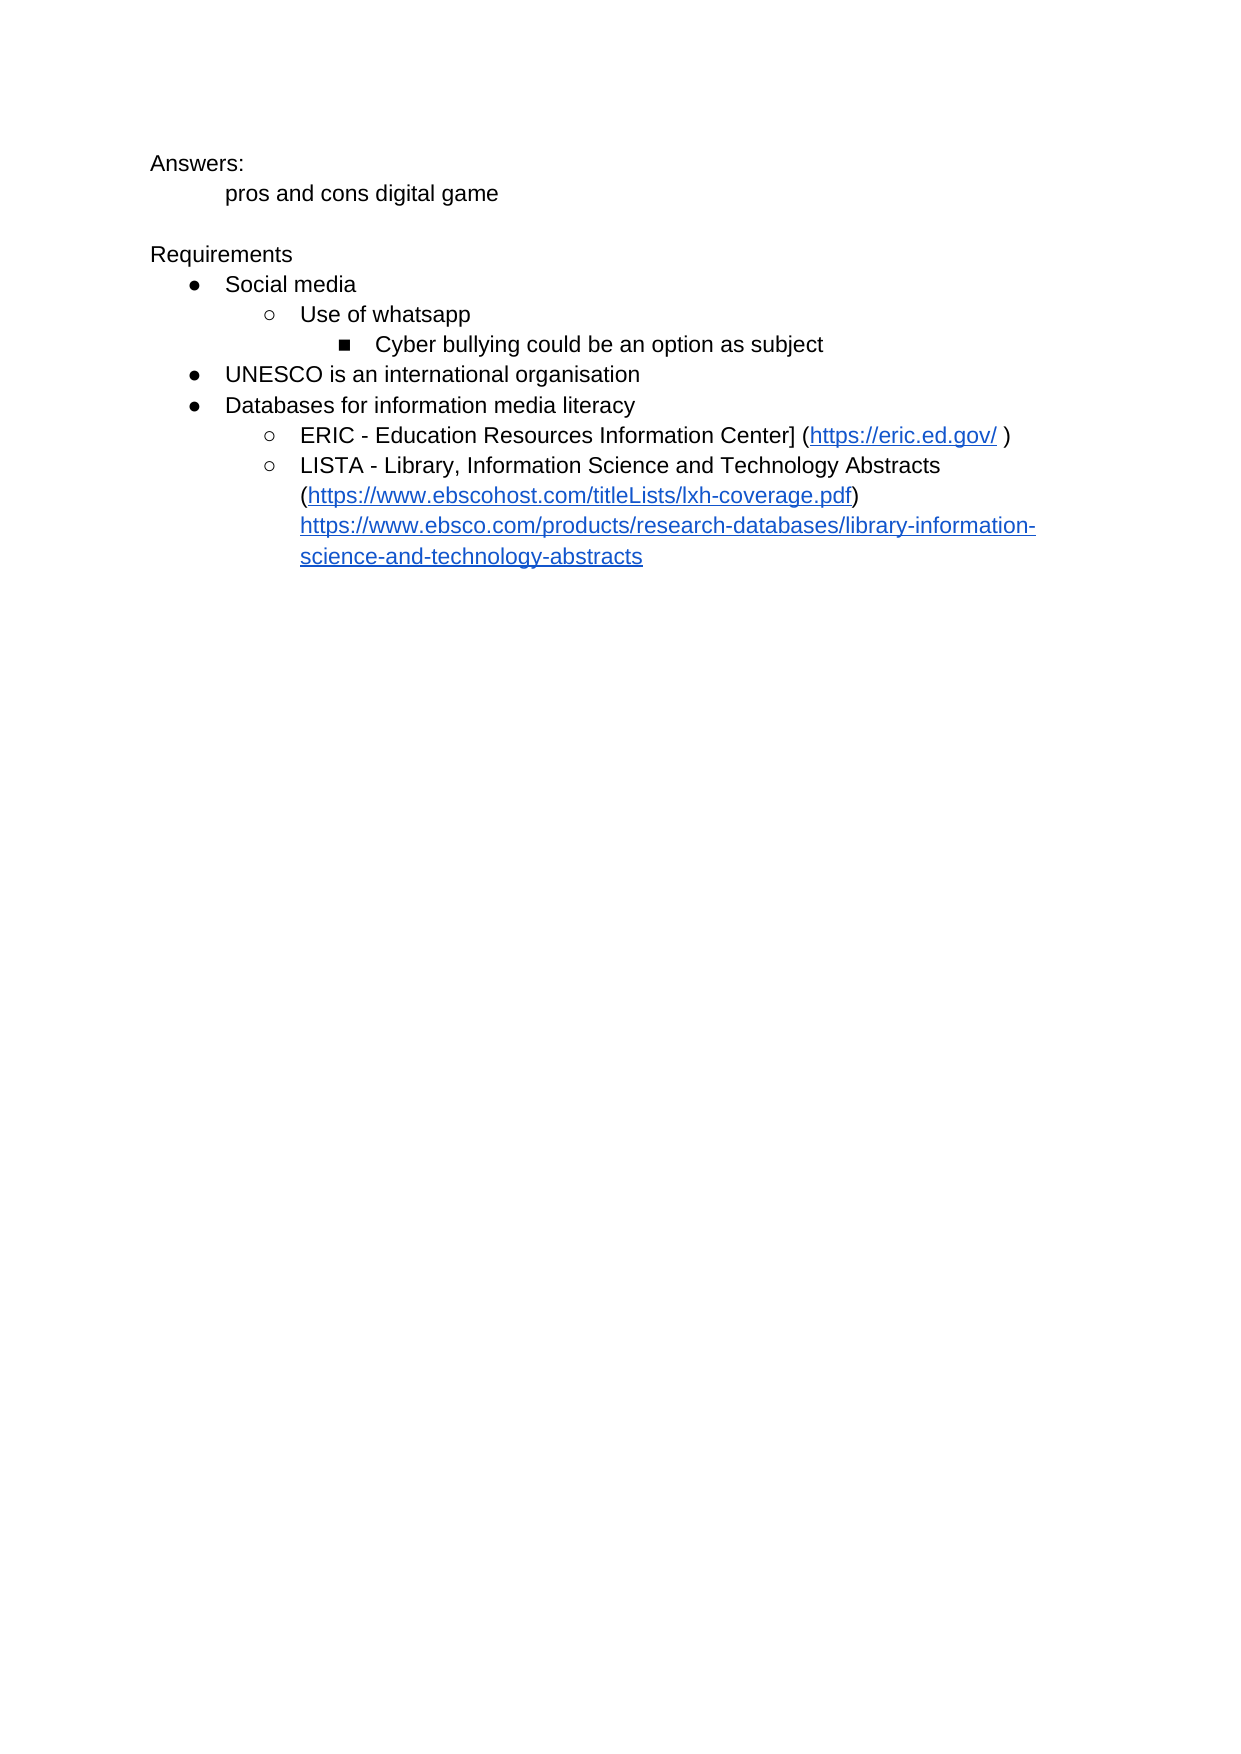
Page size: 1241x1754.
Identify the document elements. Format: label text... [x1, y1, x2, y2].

list Databases for information media literacy [187, 392, 1090, 418]
list LISTA - Library, Information Science and Technology Abstracts (https://www.ebscohost.com/titleLists/lxh-coverage.pdf) https://www.ebsco.com/products/research-databases/library-information-science-and-technology-abstracts [262, 452, 1090, 569]
list Cyber bullying could be an option as subject [337, 331, 1090, 358]
list Use of whatsapp [262, 301, 1090, 327]
list ERIC - Education Resources Information Center] (https://eric.ed.gov/ ) [262, 422, 1090, 448]
text Requirements [150, 241, 1090, 267]
list UNESCO is an international organisation [187, 361, 1090, 388]
list Social media [187, 271, 1090, 297]
text Answers: pros and cons digital game [150, 150, 1090, 207]
